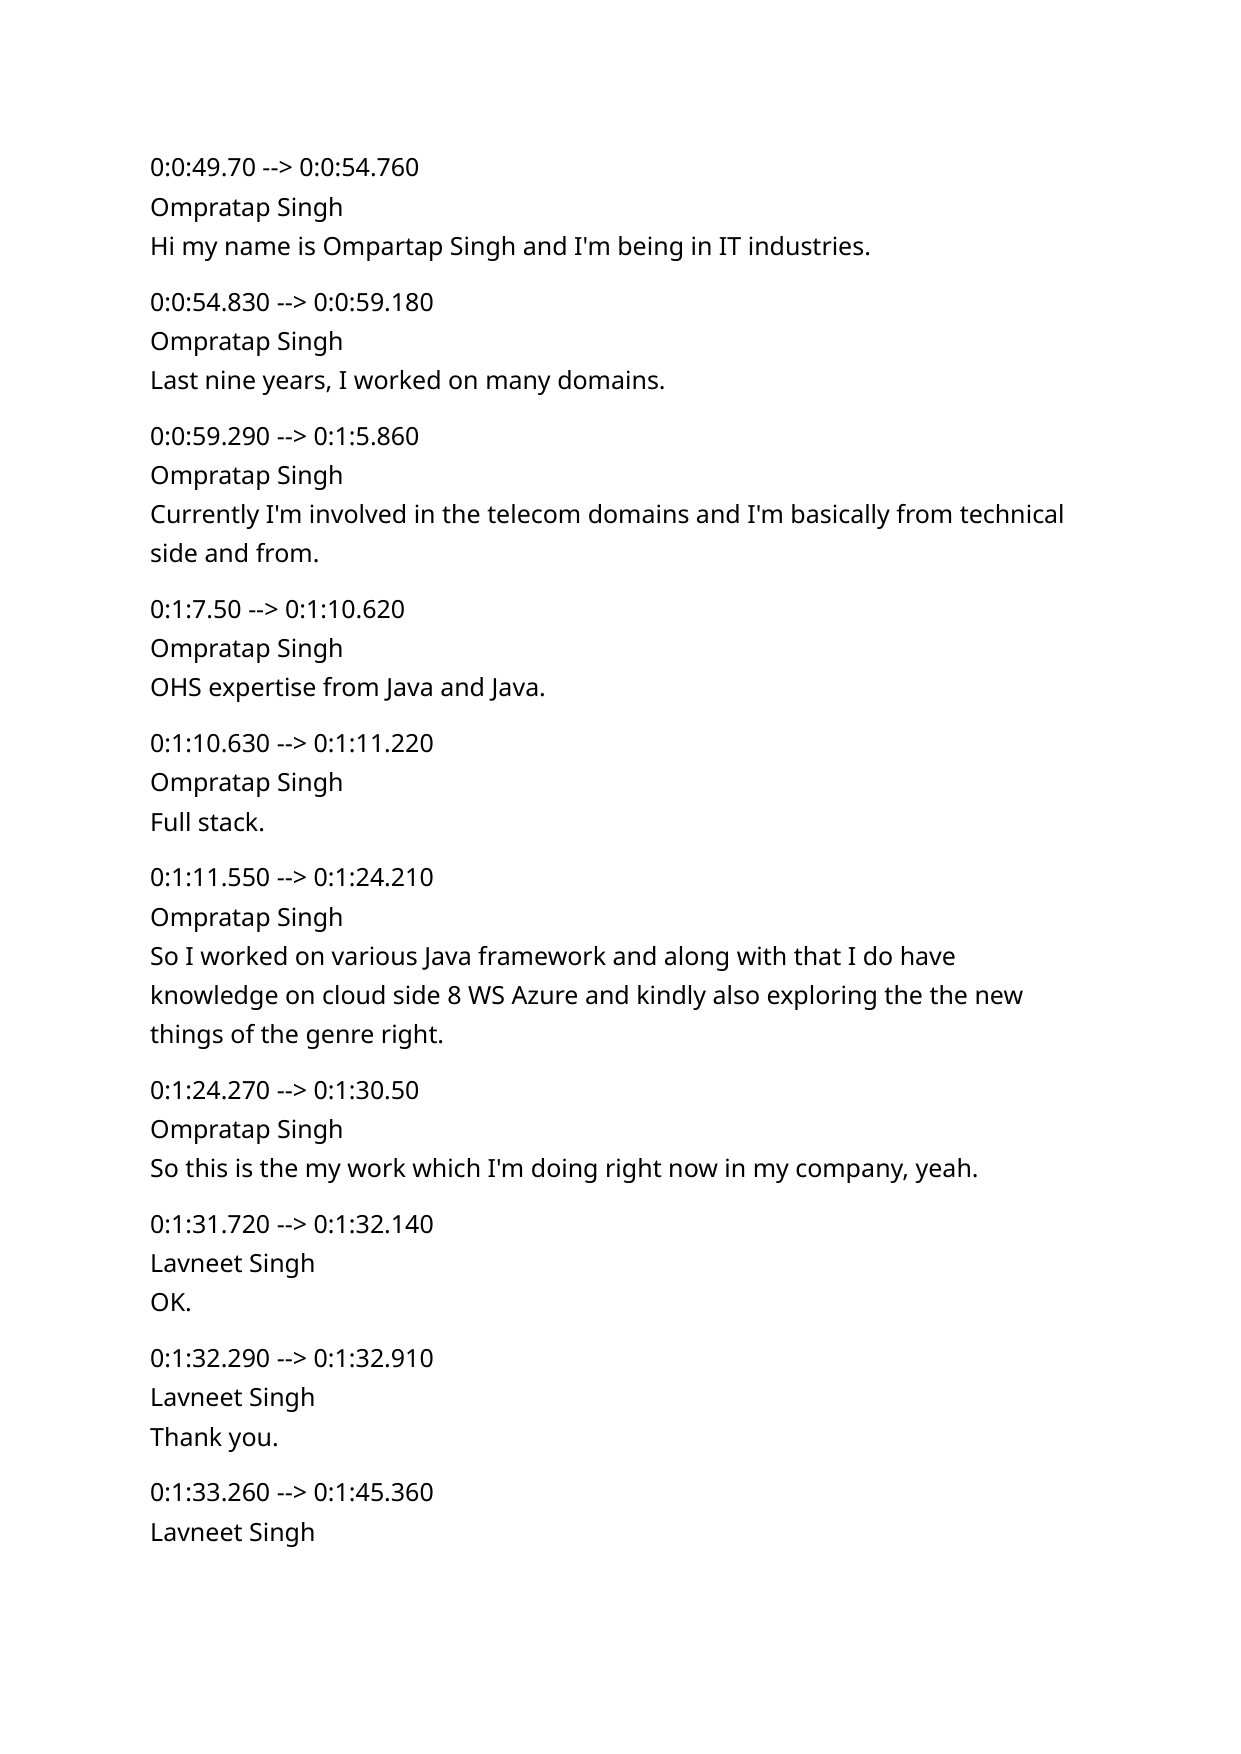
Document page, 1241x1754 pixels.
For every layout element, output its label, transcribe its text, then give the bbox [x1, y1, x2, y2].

text 0:0:59.290 --> 0:1:5.860 Ompratap Singh Currently I'm involved in the telecom domains and I'm basically from technical side and from. [150, 418, 1090, 570]
text 0:1:31.720 --> 0:1:32.140 Lavneet Singh OK. [150, 1207, 1090, 1319]
text 0:0:54.830 --> 0:0:59.180 Ompratap Singh Last nine years, I worked on many domains. [150, 284, 1090, 397]
text 0:1:32.290 --> 0:1:32.910 Lavneet Singh Thank you. [150, 1341, 1090, 1453]
text 0:0:49.70 --> 0:0:54.760 Ompratap Singh Hi my name is Ompartap Singh and I'm being in IT industries. [150, 150, 1090, 262]
text 0:1:10.630 --> 0:1:11.220 Ompratap Singh Full stack. [150, 726, 1090, 838]
text 0:1:11.550 --> 0:1:24.210 Ompratap Singh So I worked on various Java framework and along with that I do have knowledge on cloud side 8 WS Azure and kindly also exploring the the new things of the genre right. [150, 860, 1090, 1051]
text 0:1:7.50 --> 0:1:10.620 Ompratap Singh OHS expertise from Java and Java. [150, 592, 1090, 704]
text 0:1:24.270 --> 0:1:30.50 Ompratap Singh So this is the my work which I'm doing right now in my company, yeah. [150, 1072, 1090, 1185]
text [150, 1475, 1090, 1548]
